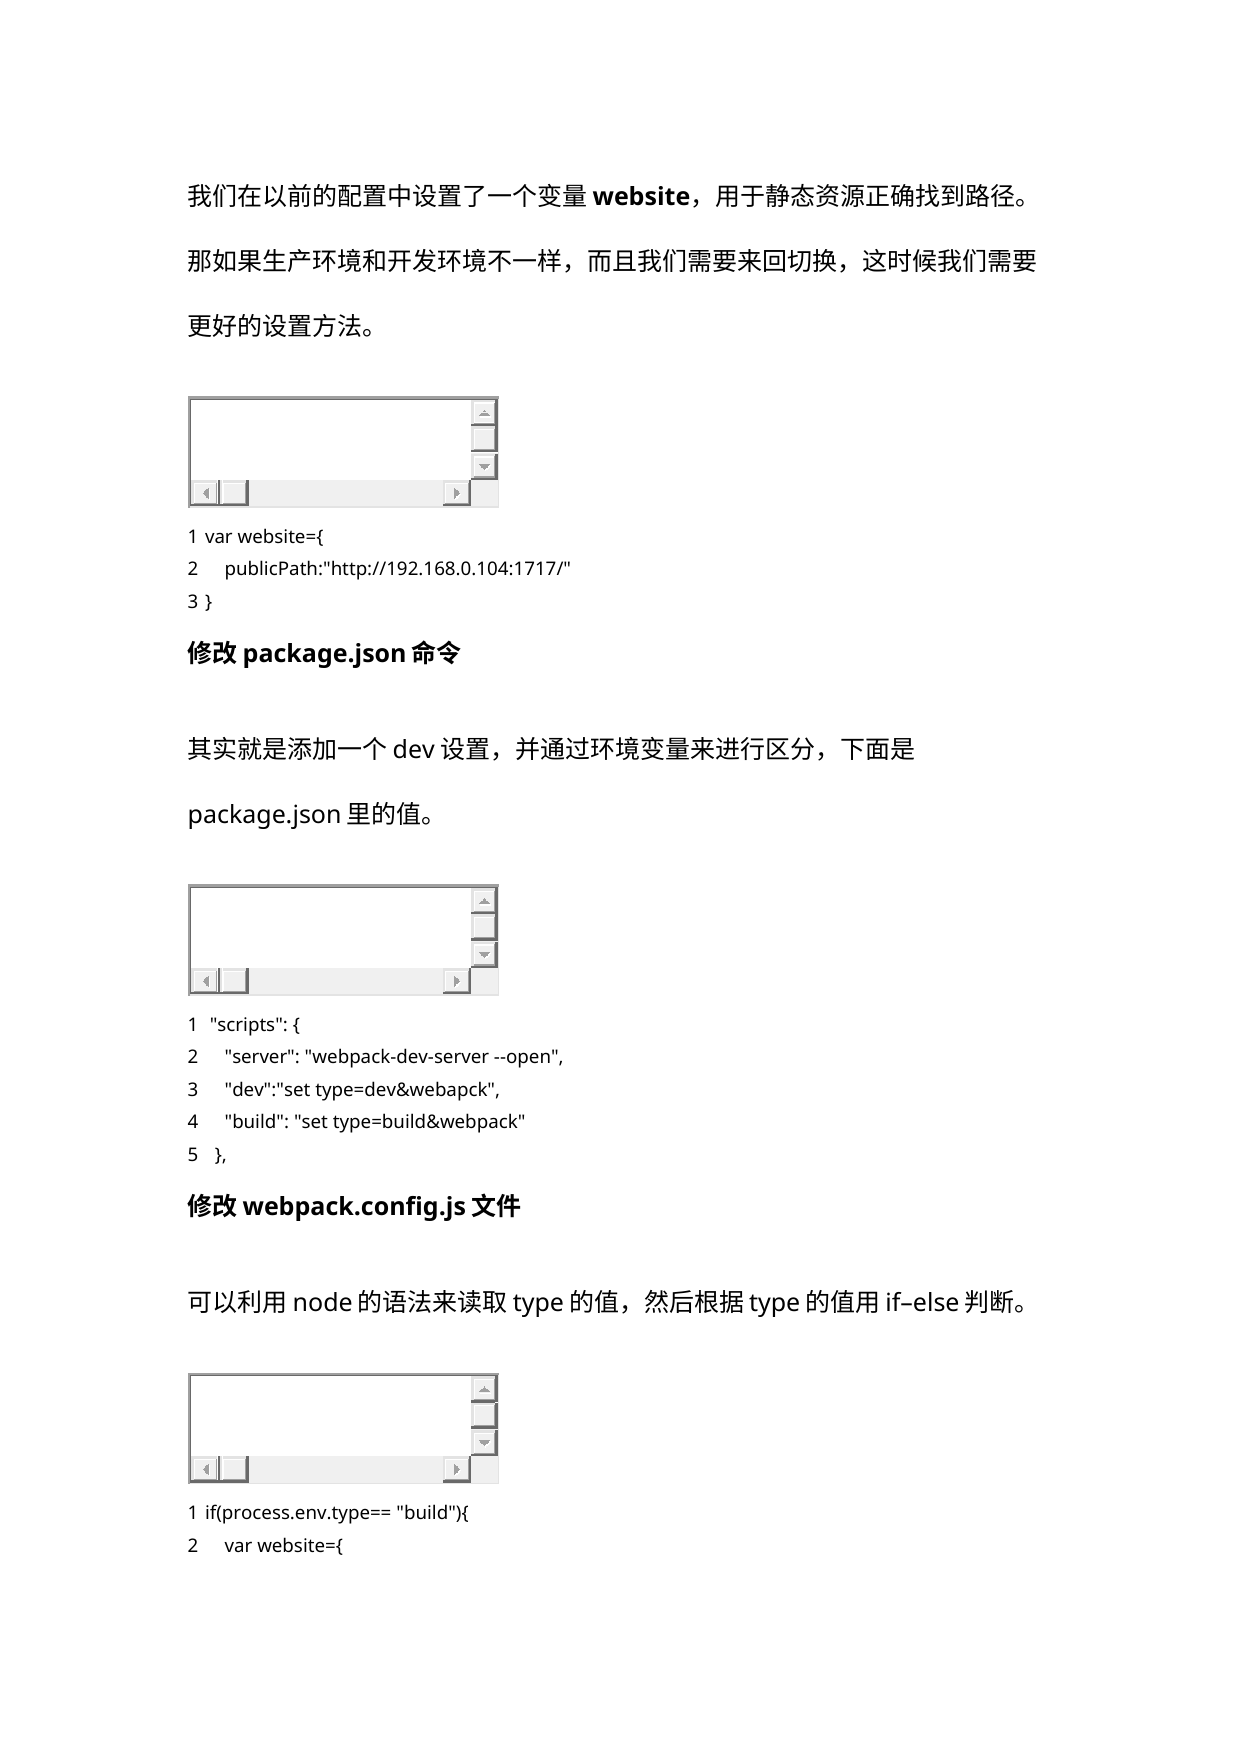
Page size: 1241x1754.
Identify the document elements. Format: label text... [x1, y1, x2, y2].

table_header "scripts": { "server": "webpack-dev-server --open", "dev":"set type=dev&webapck", "build": "set type=build&webpack" }, [203, 1006, 1061, 1172]
table_header 1 2 3 [186, 518, 203, 619]
text 修改webpack.config.js文件 [187, 1172, 1053, 1237]
table_header 1 2 3 4 5 6 7 8 9 [186, 1495, 203, 1563]
table_header var website={ publicPath:"http://192.168.0.104:1717/" } [203, 518, 1061, 619]
text 其实就是添加一个dev设置，并通过环境变量来进行区分，下面是package.json里的值。 [187, 715, 1053, 845]
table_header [203, 1495, 1061, 1563]
text 修改package.json命令 [187, 619, 1053, 684]
table_header 1 2 3 4 5 [186, 1006, 203, 1172]
text 我们在以前的配置中设置了一个变量website，用于静态资源正确找到路径。那如果生产环境和开发环境不一样，而且我们需要来回切换，这时候我们需要更好的设置方法。 [187, 162, 1053, 357]
text 可以利用node的语法来读取type的值，然后根据type的值用if–else判断。 [187, 1268, 1053, 1333]
